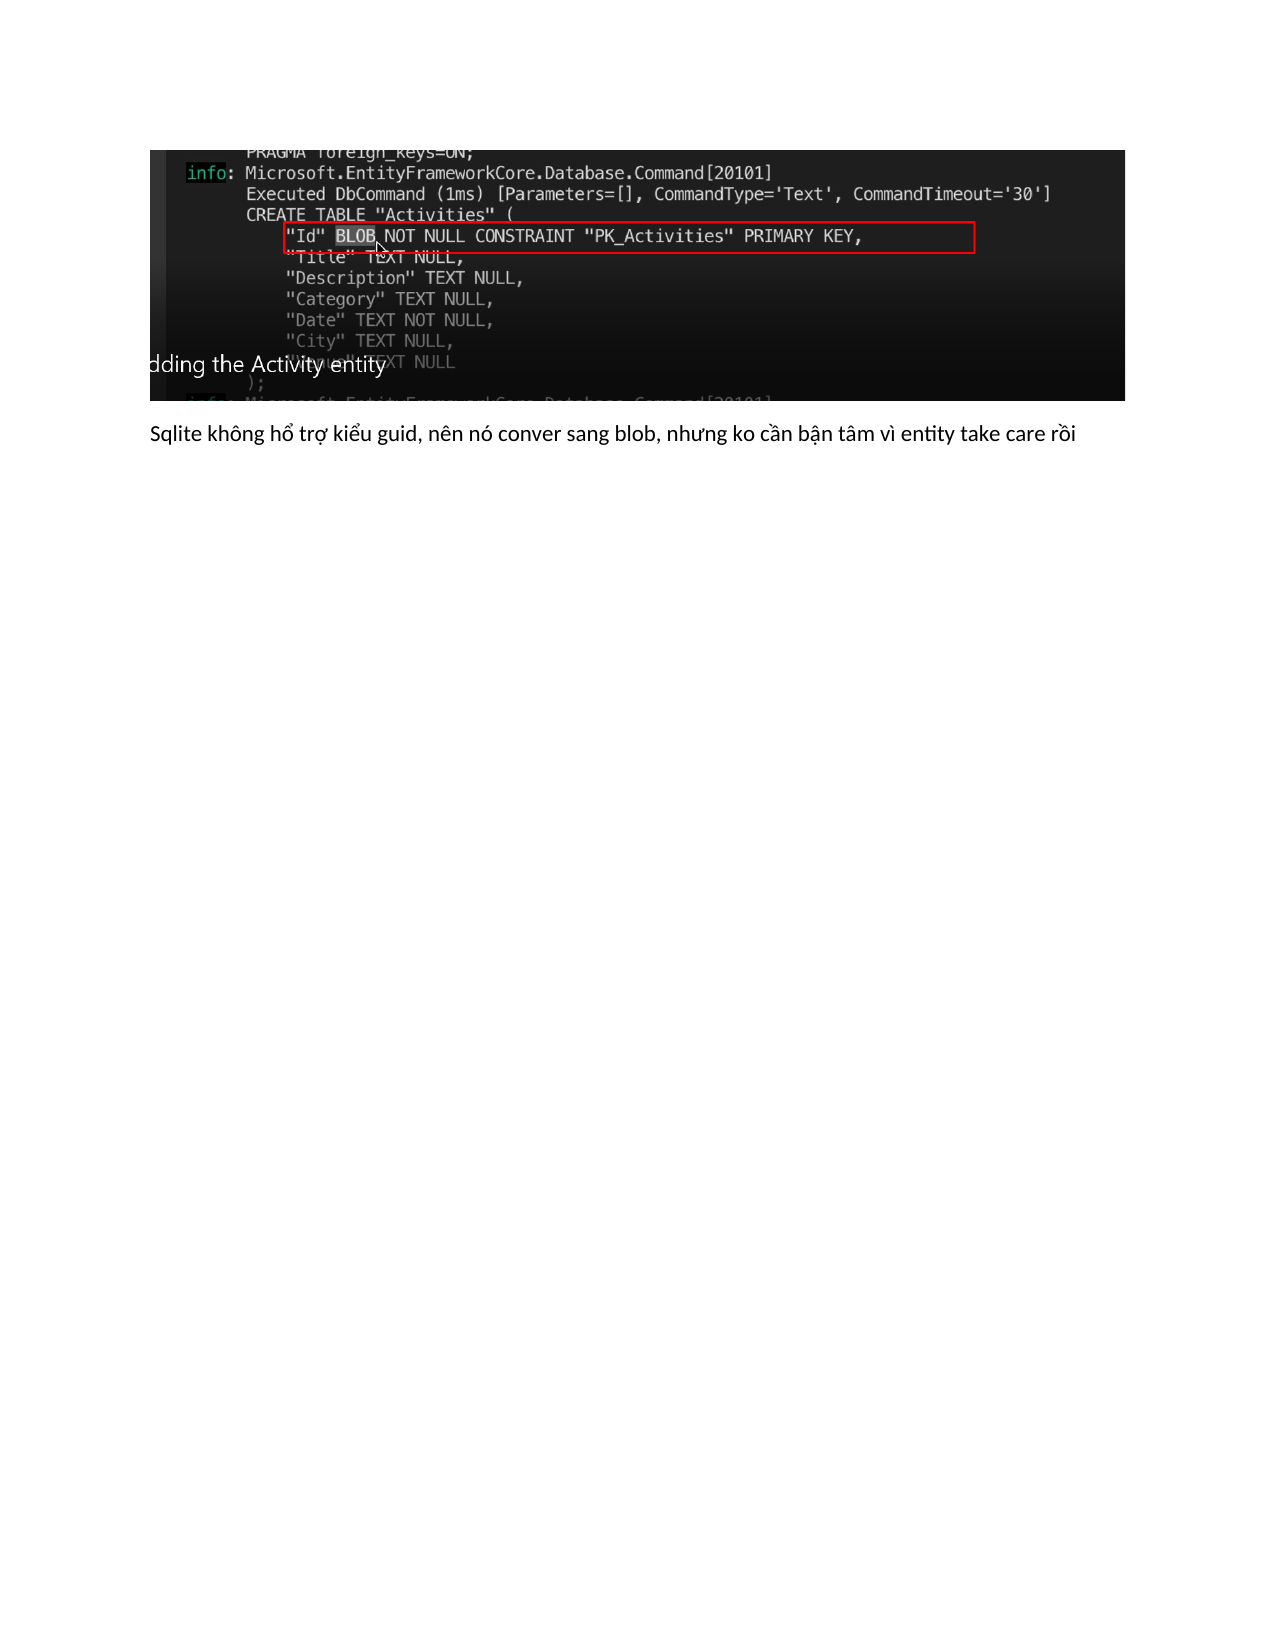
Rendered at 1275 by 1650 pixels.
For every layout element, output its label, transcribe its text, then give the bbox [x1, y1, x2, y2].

picture [150, 150, 1125, 401]
text Sqlite không hổ trợ kiểu guid, nên nó conver sang blob, nhưng ko cần bận tâm vì entity take care rồi [150, 419, 1125, 447]
